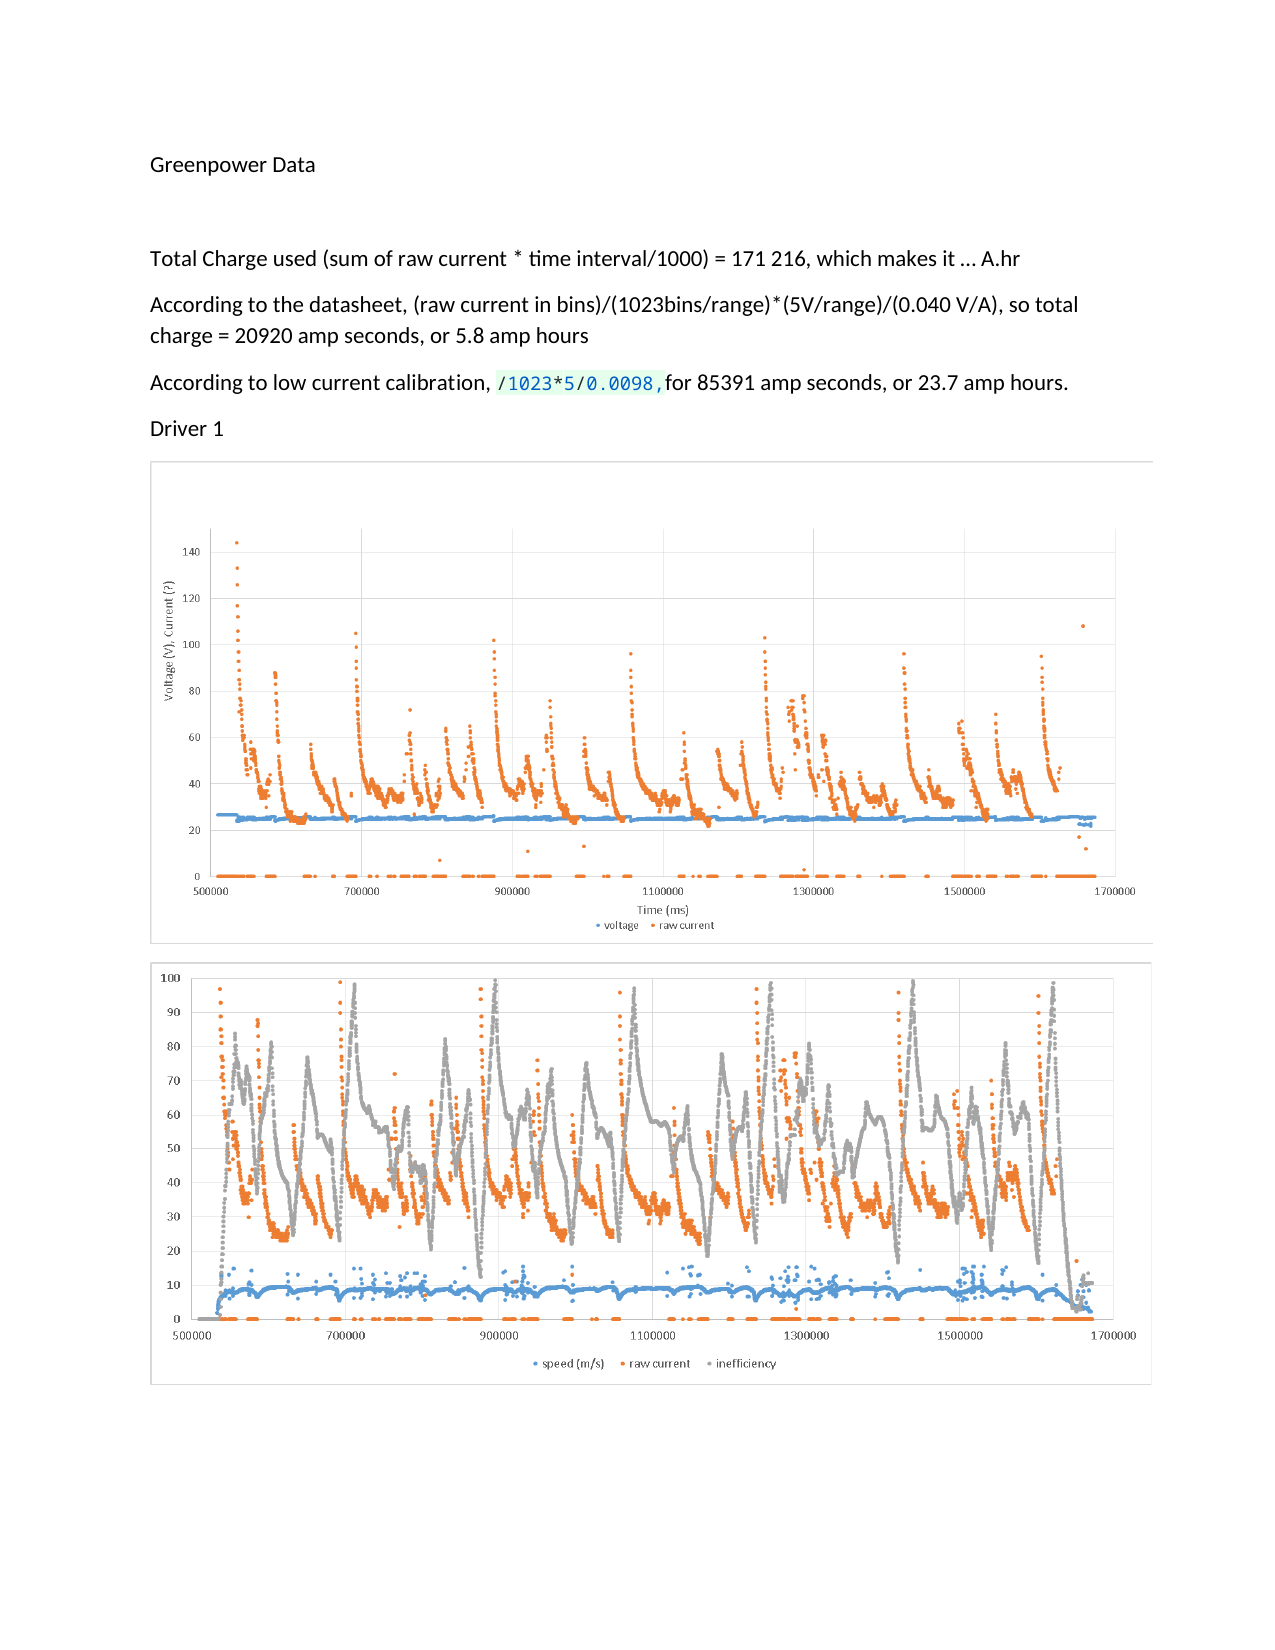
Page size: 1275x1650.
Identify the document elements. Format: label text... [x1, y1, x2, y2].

text According to low current calibration, /1023*5/0.0098,for 85391 amp seconds, or 23.7 amp hours. [150, 368, 1125, 396]
text Total Charge used (sum of raw current * time interval/1000) = 171 216, which makes it … A.hr [150, 244, 1125, 272]
text Driver 1 [150, 414, 1125, 443]
picture [150, 461, 1153, 944]
text Greenpower Data [150, 150, 1125, 178]
picture [150, 962, 1152, 1385]
text According to the datasheet, (raw current in bins)/(1023bins/range)*(5V/range)/(0.040 V/A), so total charge = 20920 amp seconds, or 5.8 amp hours [150, 291, 1125, 349]
